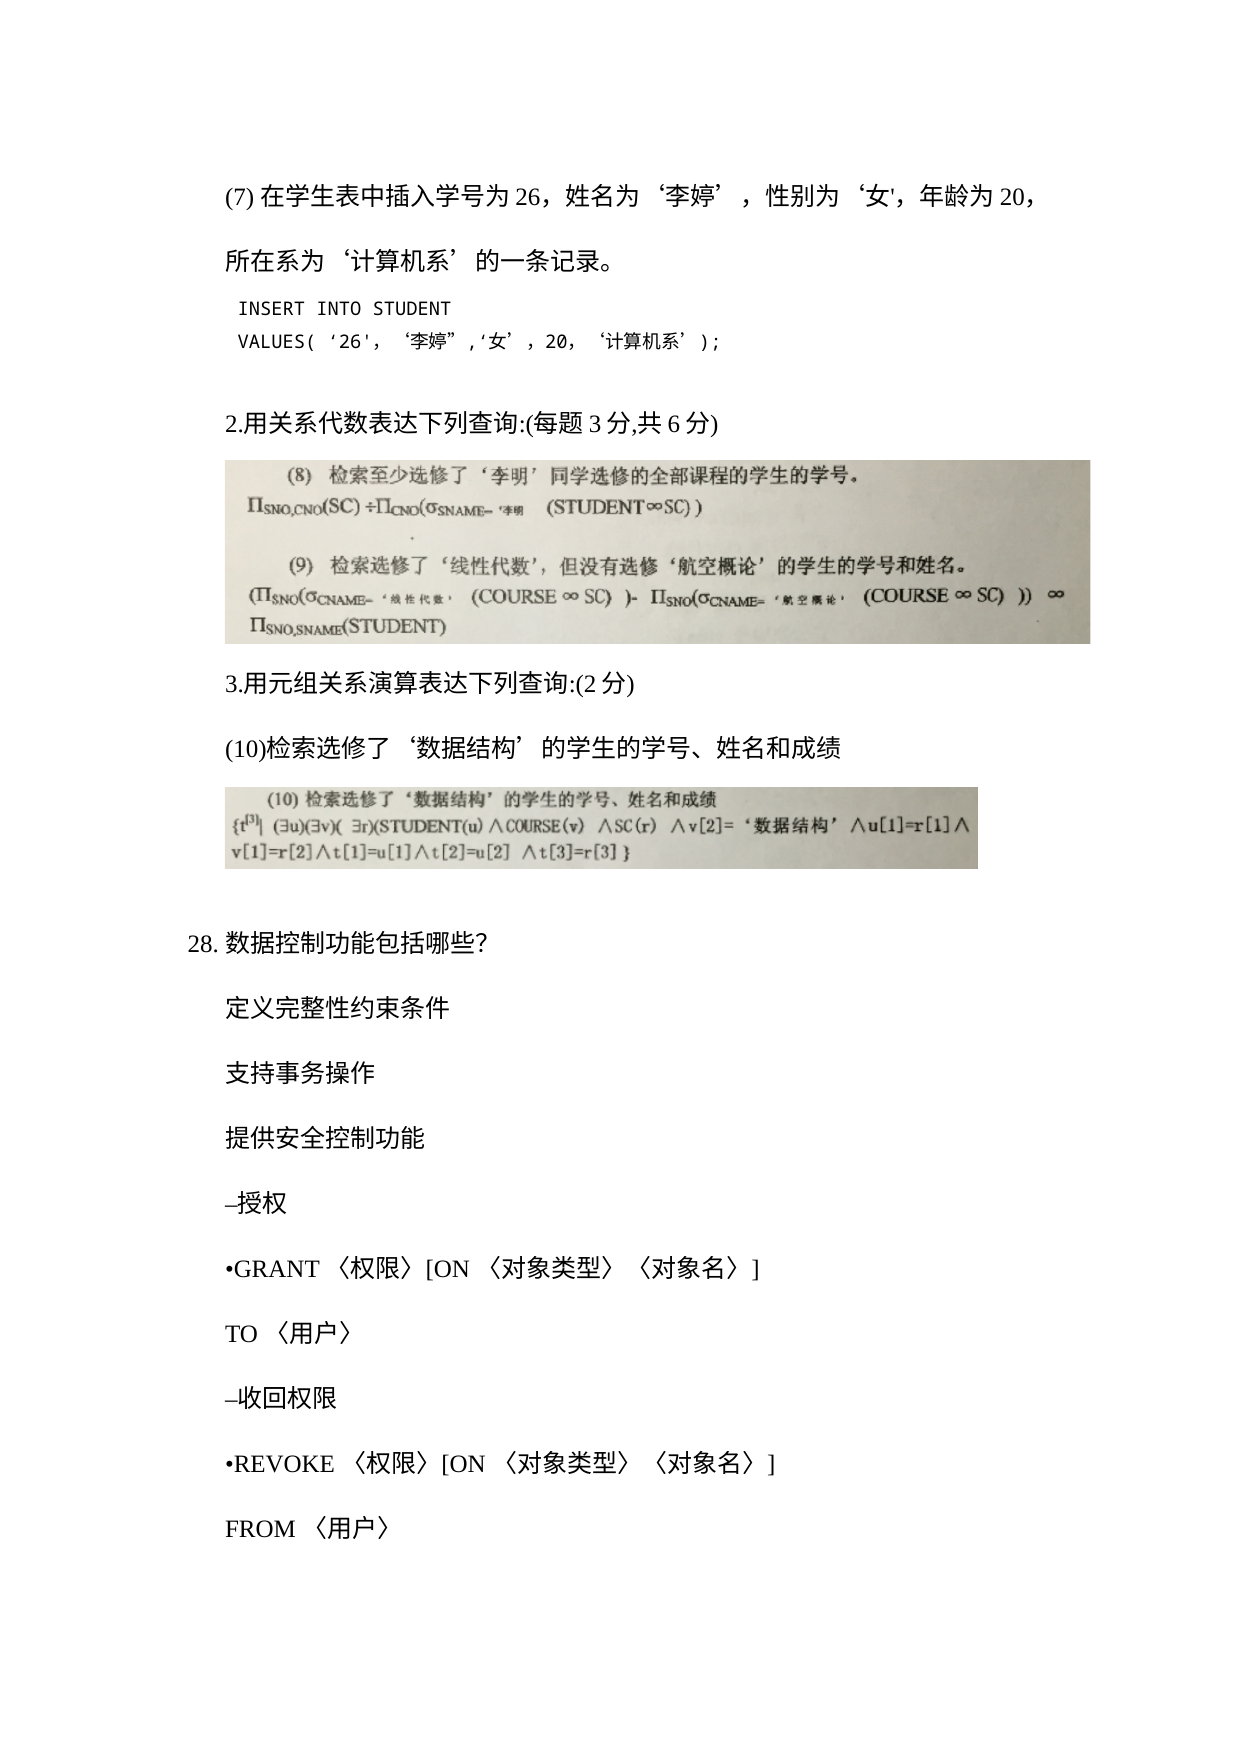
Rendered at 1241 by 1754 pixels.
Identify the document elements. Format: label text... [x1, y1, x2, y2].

list (10)检索选修了‘数据结构’的学生的学号、姓名和成绩 [225, 714, 1053, 779]
list FROM 〈用户〉 [225, 1494, 1053, 1559]
list (7) 在学生表中插入学号为26，姓名为‘李婷’，性别为‘女'，年龄为20，所在系为‘计算机系’的一条记录。 [225, 162, 1053, 292]
picture [224, 787, 978, 869]
list 2.用关系代数表达下列查询:(每题3分,共6分) [225, 389, 1053, 454]
picture [224, 460, 1091, 644]
list 数据控制功能包括哪些？ [187, 909, 1053, 974]
list TO 〈用户〉 [225, 1299, 1053, 1364]
text INSERT INTO STUDENT [237, 292, 1053, 324]
list 定义完整性约束条件 [225, 974, 1053, 1039]
list 提供安全控制功能 [225, 1104, 1053, 1169]
text VALUES( ‘26'，‘李婷”,‘女’，20，‘计算机系’); [237, 324, 1053, 357]
list 3.用元组关系演算表达下列查询:(2分) [225, 649, 1053, 714]
list •GRANT 〈权限〉[ON 〈对象类型〉〈对象名〉] [225, 1234, 1053, 1299]
list •REVOKE 〈权限〉[ON 〈对象类型〉〈对象名〉] [225, 1429, 1053, 1494]
list 支持事务操作 [225, 1039, 1053, 1104]
list –授权 [225, 1169, 1053, 1234]
list –收回权限 [225, 1364, 1053, 1429]
